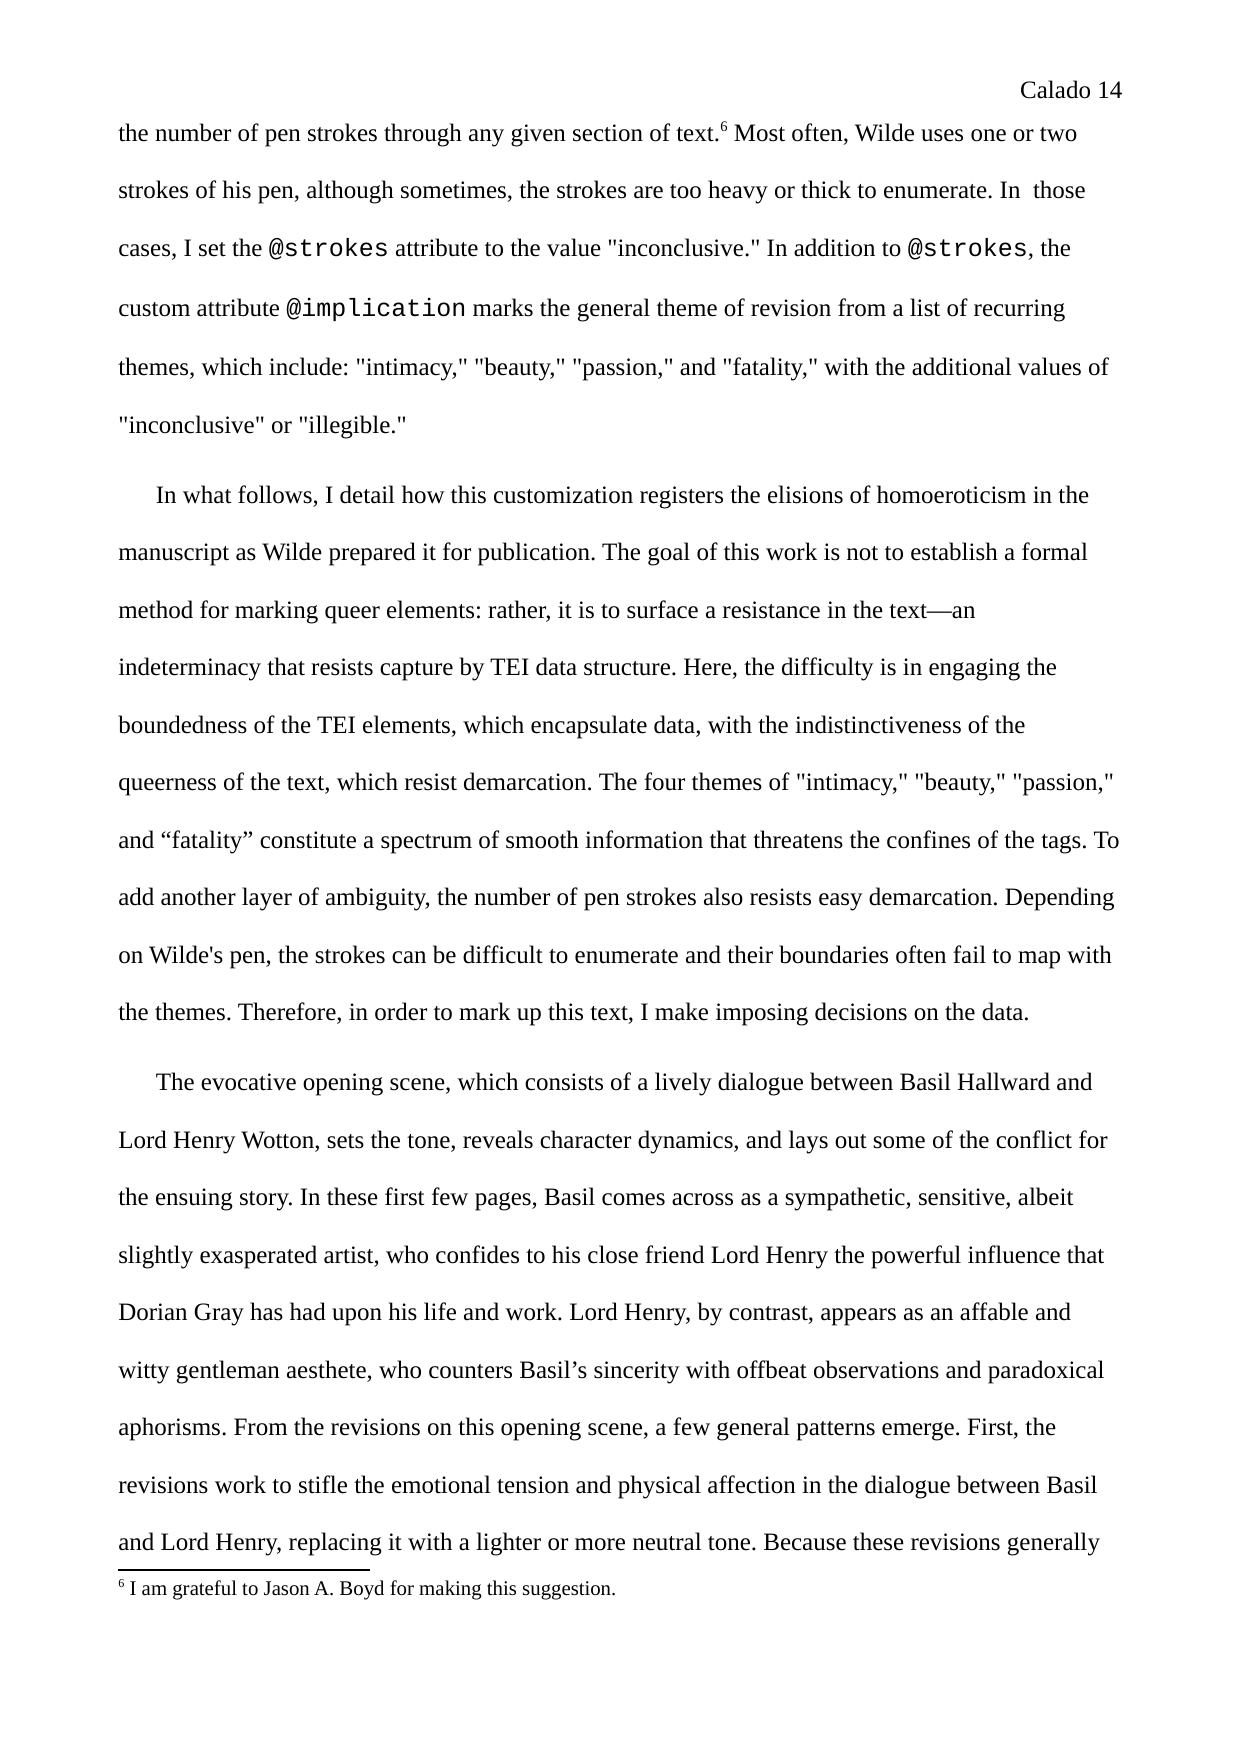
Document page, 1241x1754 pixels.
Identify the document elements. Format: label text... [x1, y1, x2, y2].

text In what follows, I detail how this customization registers the elisions of homoeroticism in the manuscript as Wilde prepared it for publication. The goal of this work is not to establish a formal method for marking queer elements: rather, it is to surface a resistance in the text—an indeterminacy that resists capture by TEI data structure. Here, the difficulty is in engaging the boundedness of the TEI elements, which encapsulate data, with the indistinctiveness of the queerness of the text, which resist demarcation. The four themes of "intimacy," "beauty," "passion," and “fatality” constitute a spectrum of smooth information that threatens the confines of the tags. To add another layer of ambiguity, the number of pen strokes also resists easy demarcation. Depending on Wilde's pen, the strokes can be difficult to enumerate and their boundaries often fail to map with the themes. Therefore, in order to mark up this text, I make imposing decisions on the data. [118, 480, 1122, 1026]
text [118, 118, 1122, 438]
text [118, 1067, 1122, 1556]
